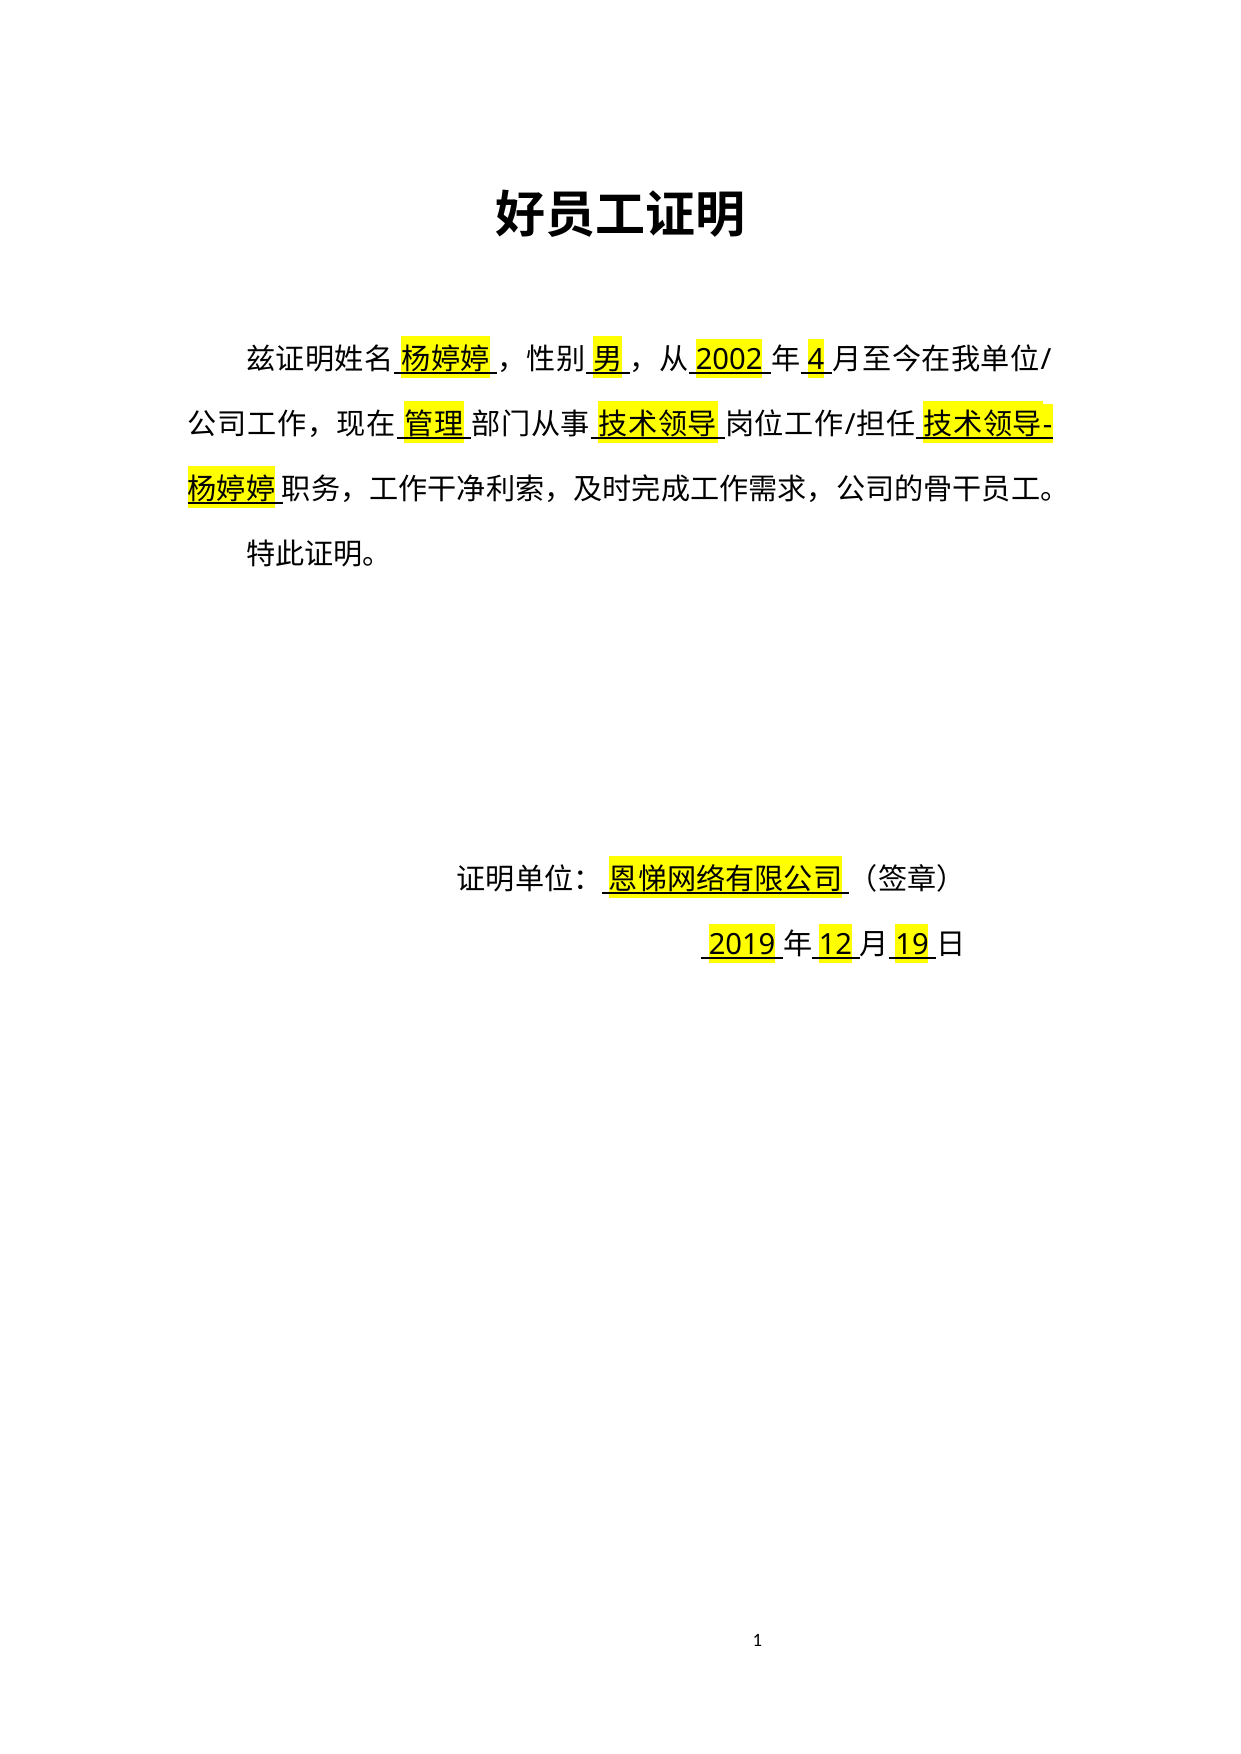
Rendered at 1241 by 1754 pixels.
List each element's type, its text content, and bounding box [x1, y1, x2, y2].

text 特此证明。 [187, 519, 1053, 584]
text 好员工证明 [187, 162, 1053, 259]
text 证明单位： 恩悌网络有限公司 （签章） [187, 844, 965, 909]
text 兹证明姓名 杨婷婷 ，性别 男 ，从 2002 年 4 月至今在我单位/公司工作，现在 管理 部门从事 技术领导 岗位工作/担任 技术领导-杨婷婷 职务，工作干净利索，及时完成工作需求，公司的骨干员工。 [187, 324, 1053, 519]
text 2019 年 12 月 19 日 [187, 909, 965, 974]
